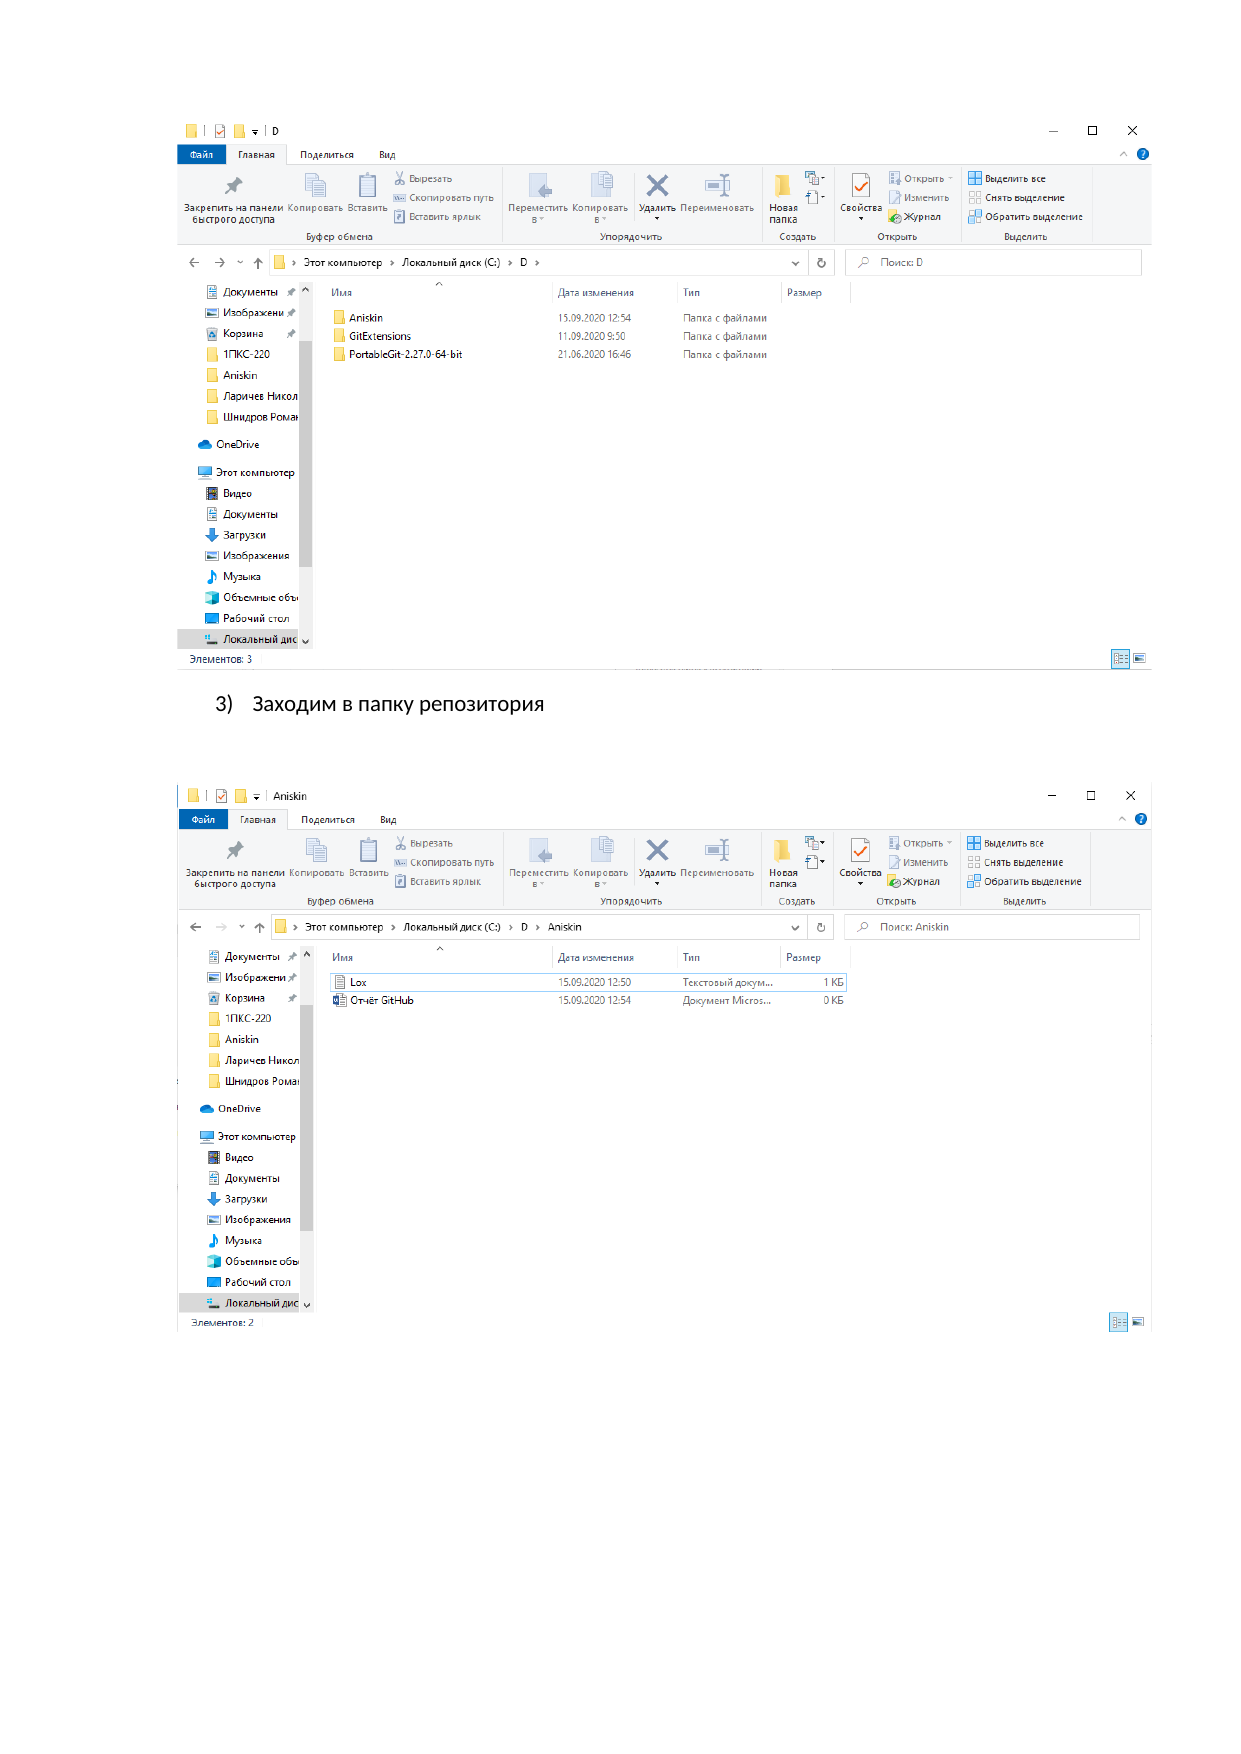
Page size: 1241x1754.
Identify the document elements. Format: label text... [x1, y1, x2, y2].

picture [177, 118, 1152, 670]
picture [177, 782, 1152, 1332]
list Заходим в папку репозитория [215, 689, 1152, 717]
